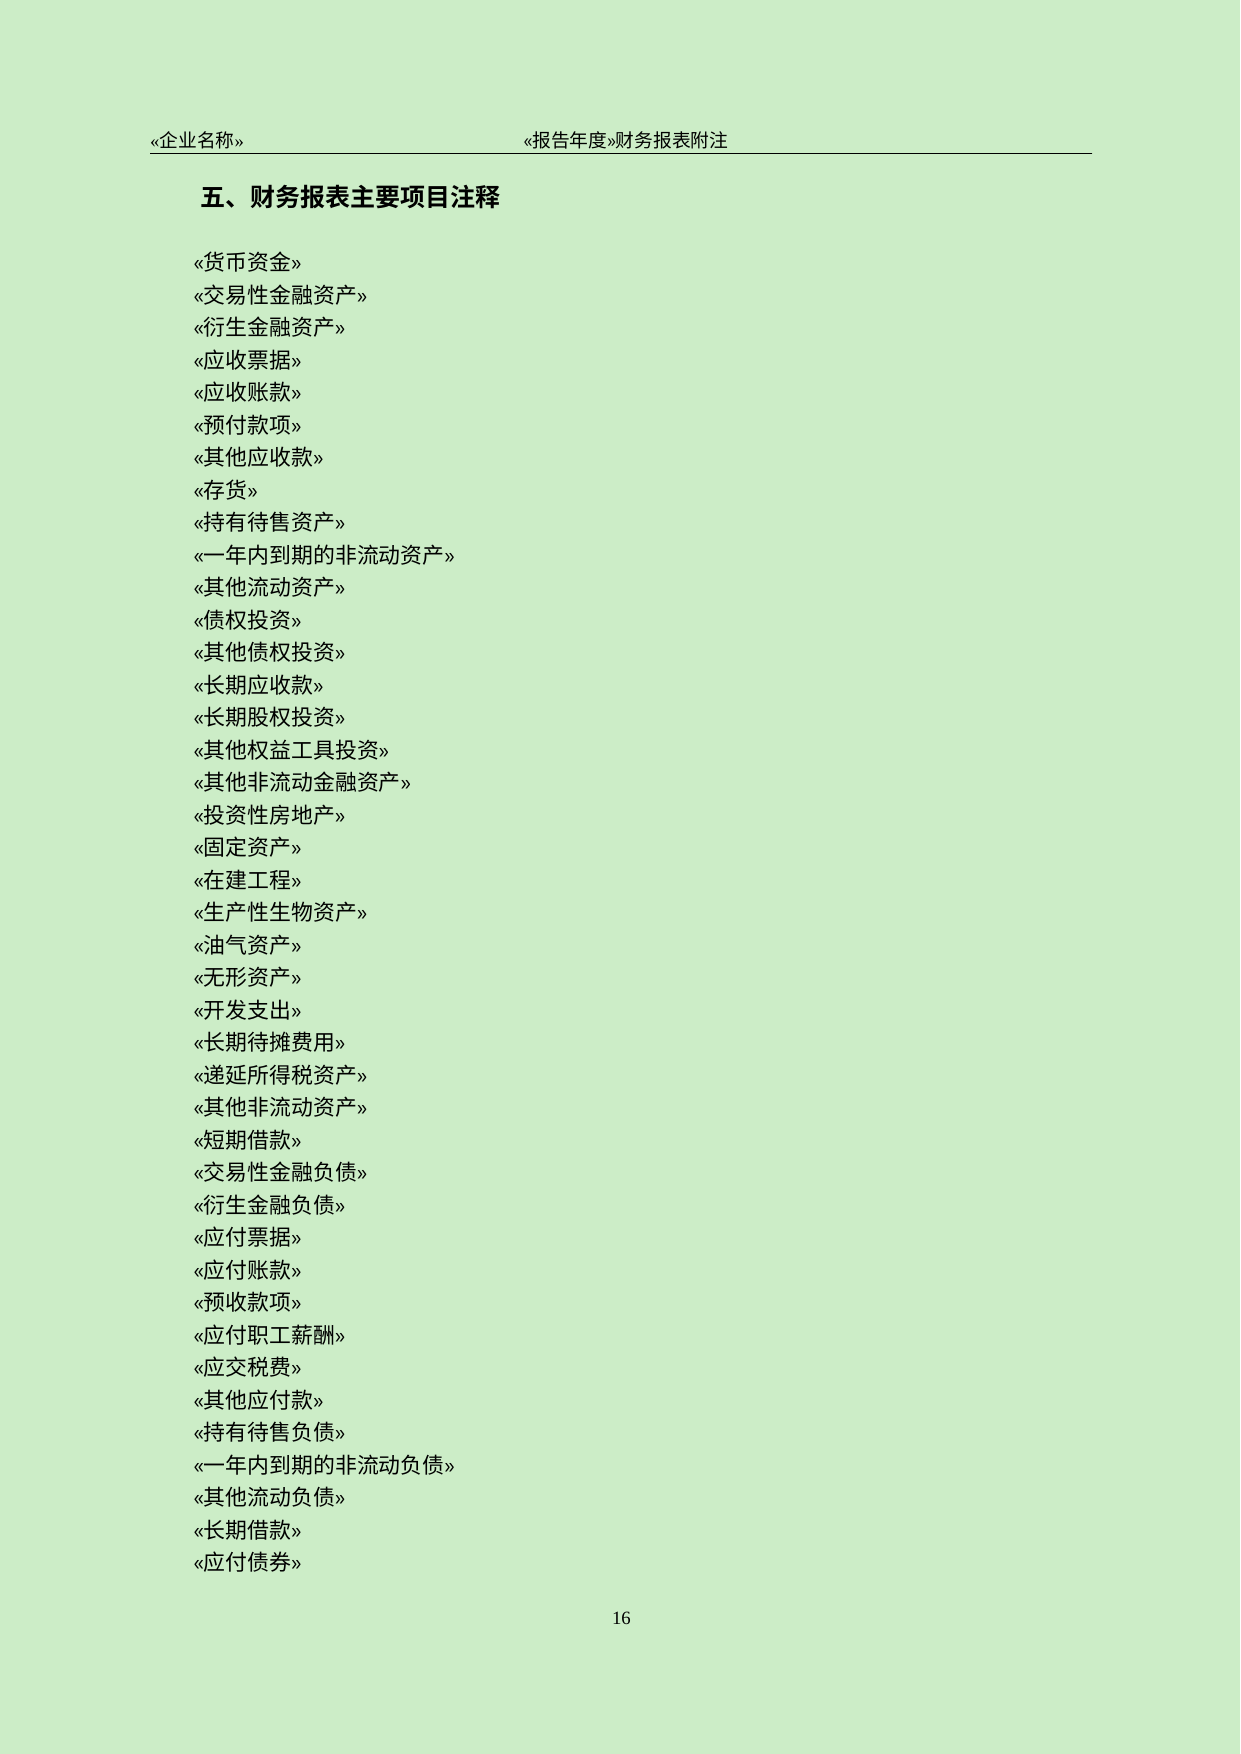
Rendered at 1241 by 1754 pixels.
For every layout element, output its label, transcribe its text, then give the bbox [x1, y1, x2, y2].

text «其他权益工具投资» [150, 732, 1092, 765]
text «长期待摊费用» [150, 1025, 1092, 1057]
text «应交税费» [150, 1350, 1092, 1382]
text «衍生金融负债» [150, 1187, 1092, 1220]
text «应付票据» [150, 1220, 1092, 1252]
text «其他流动负债» [150, 1480, 1092, 1512]
text «其他应收款» [150, 440, 1092, 472]
text «无形资产» [150, 960, 1092, 992]
text «其他非流动资产» [150, 1090, 1092, 1122]
text «应付账款» [150, 1252, 1092, 1285]
text «投资性房地产» [150, 797, 1092, 830]
text «货币资金» [150, 245, 1092, 277]
text «预付款项» [150, 407, 1092, 440]
text «短期借款» [150, 1122, 1092, 1155]
text «应付债券» [150, 1545, 1092, 1577]
text «其他非流动金融资产» [150, 765, 1092, 797]
text «开发支出» [150, 992, 1092, 1025]
text «应收账款» [150, 375, 1092, 407]
text «在建工程» [150, 862, 1092, 895]
text «长期借款» [150, 1512, 1092, 1545]
text «持有待售负债» [150, 1415, 1092, 1447]
text «长期应收款» [150, 667, 1092, 700]
text «交易性金融负债» [150, 1155, 1092, 1187]
text «其他债权投资» [150, 635, 1092, 667]
text «债权投资» [150, 602, 1092, 635]
text «预收款项» [150, 1285, 1092, 1317]
text «递延所得税资产» [150, 1057, 1092, 1090]
text «油气资产» [150, 927, 1092, 960]
text «长期股权投资» [150, 700, 1092, 732]
text «应收票据» [150, 342, 1092, 375]
text «一年内到期的非流动资产» [150, 537, 1092, 570]
text «一年内到期的非流动负债» [150, 1447, 1092, 1480]
text «其他应付款» [150, 1382, 1092, 1415]
text «交易性金融资产» [150, 277, 1092, 310]
text «存货» [150, 472, 1092, 505]
text «其他流动资产» [150, 570, 1092, 602]
text «衍生金融资产» [150, 310, 1092, 342]
text «生产性生物资产» [150, 895, 1092, 927]
text «应付职工薪酬» [150, 1317, 1092, 1350]
text 五、财务报表主要项目注释 [150, 163, 1092, 228]
text «持有待售资产» [150, 505, 1092, 537]
text «固定资产» [150, 830, 1092, 862]
